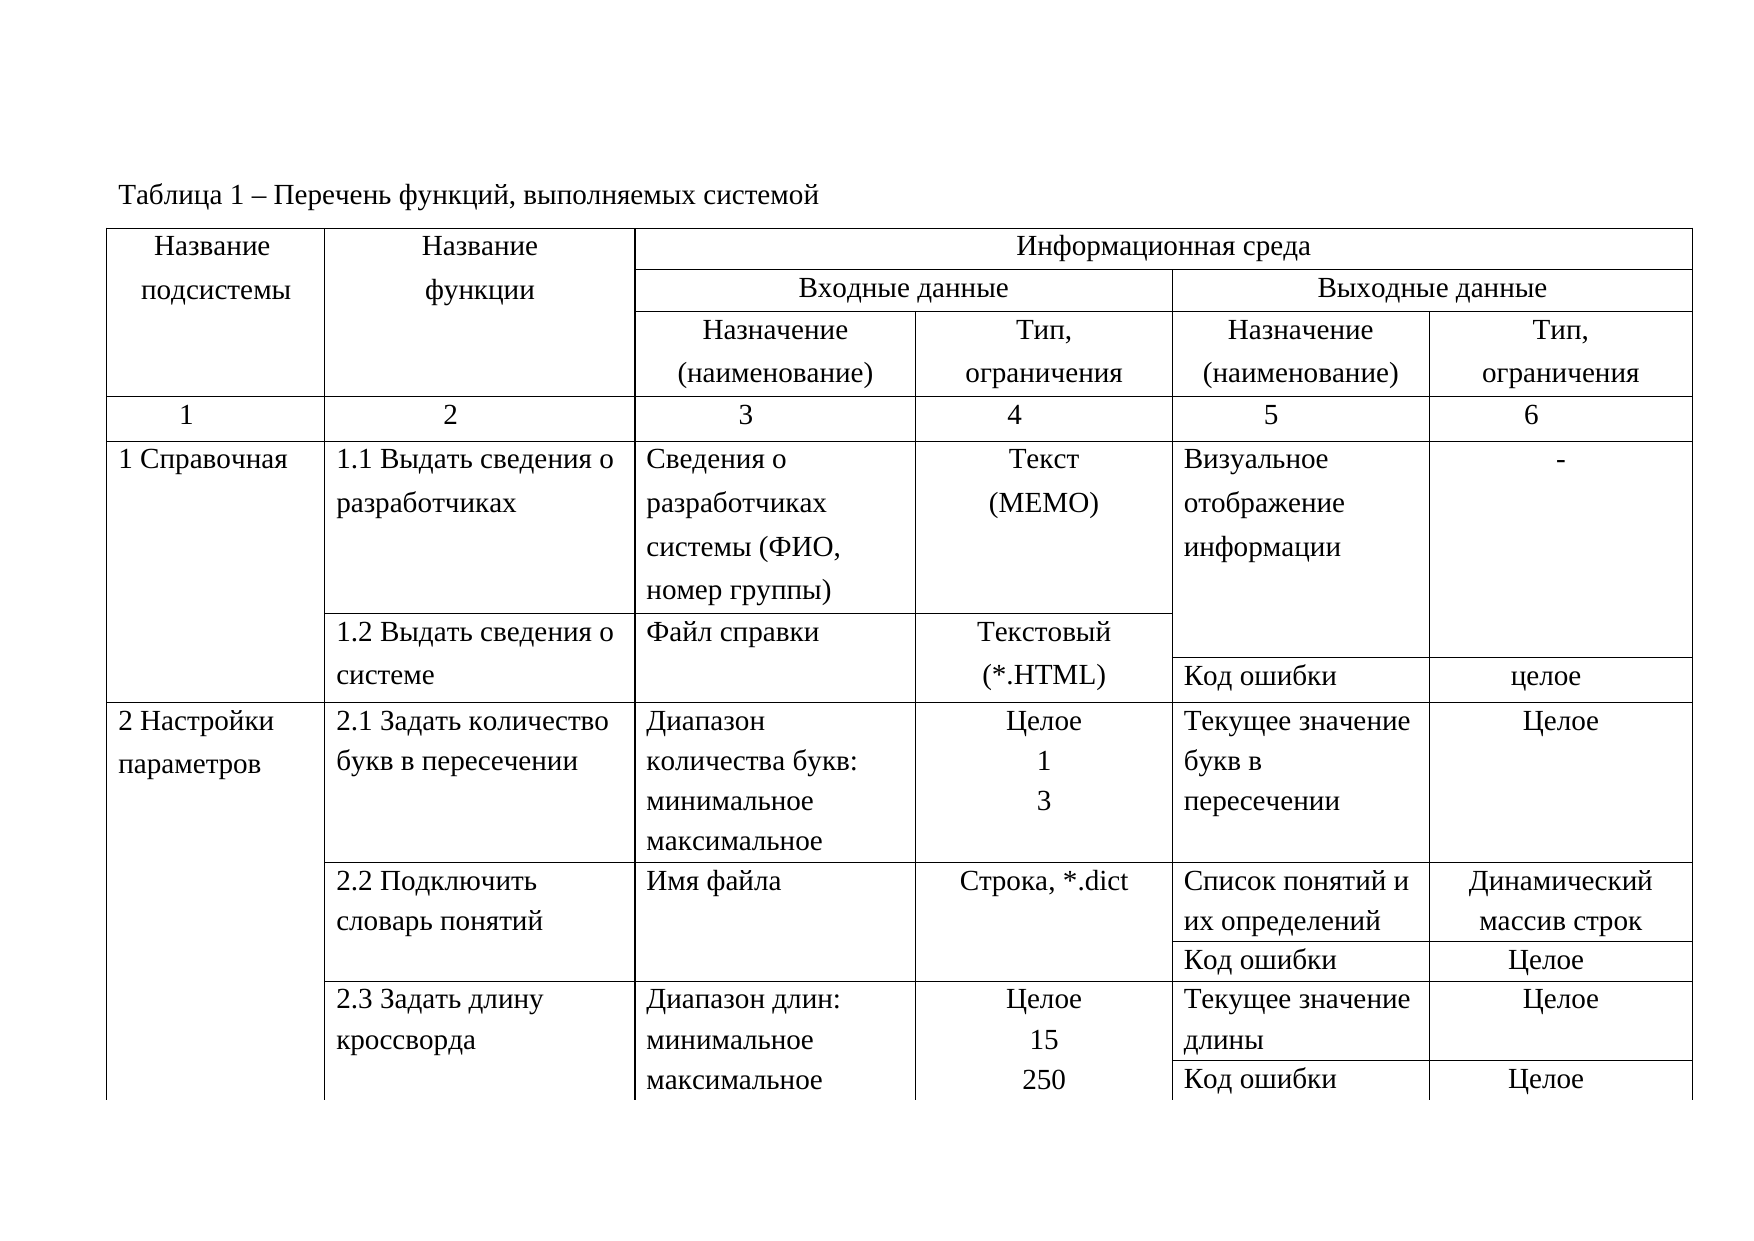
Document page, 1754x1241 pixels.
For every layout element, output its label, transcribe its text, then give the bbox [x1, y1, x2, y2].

table_header Информационная среда [636, 229, 1692, 269]
table_cell Тип, ограничения [1430, 312, 1692, 396]
table_cell Целое 1 3 [916, 703, 1172, 862]
table_cell Текущее значение длины [1173, 982, 1429, 1060]
table_cell 2 Настройки параметров [107, 703, 324, 1100]
table_cell [1173, 397, 1429, 441]
table_cell [636, 397, 915, 441]
table_cell Текущее значение букв в пересечении [1173, 703, 1429, 862]
table_header Название подсистемы [107, 229, 324, 396]
table_cell Текст (МЕМО) [916, 442, 1172, 613]
table_cell Визуальное отображение информации [1173, 442, 1429, 657]
table_cell [325, 397, 634, 441]
table_cell Назначение (наименование) [1173, 312, 1429, 396]
table_cell Входные данные [636, 270, 1172, 311]
table_cell Целое 15 250 [916, 982, 1172, 1100]
table_cell Диапазон длин: минимальное максимальное [636, 982, 915, 1100]
list Таблица 1 – Перечень функций, выполняемых системой [118, 177, 1636, 211]
table_cell Строка, *.dict [916, 863, 1172, 981]
table_cell [916, 397, 1172, 441]
table_cell Файл справки [636, 614, 915, 702]
table_cell Код ошибки [1173, 658, 1429, 702]
table_header Название функции [325, 229, 634, 396]
table_cell Сведения о разработчиках системы (ФИО, номер группы) [636, 442, 915, 613]
table_cell Выходные данные [1173, 270, 1692, 311]
table_cell 2.2 Подключить словарь понятий [325, 863, 634, 981]
table_cell Имя файла [636, 863, 915, 981]
table_cell Целое [1430, 703, 1692, 862]
table_cell Текстовый (*.HTML) [916, 614, 1172, 702]
table_cell 2.3 Задать длину кроссворда [325, 982, 634, 1100]
table_cell 1 Справочная [107, 442, 324, 702]
table_cell Целое [1430, 982, 1692, 1060]
table_cell Динамический массив строк [1430, 863, 1692, 941]
table_cell [107, 397, 324, 441]
table_cell Список понятий и их определений [1173, 863, 1429, 941]
table_cell 1.2 Выдать сведения о системе [325, 614, 634, 702]
table_cell Код ошибки [1173, 942, 1429, 981]
table_cell целое [1430, 658, 1692, 702]
table_cell Назначение (наименование) [636, 312, 915, 396]
table_cell 1.1 Выдать сведения о разработчиках [325, 442, 634, 613]
table_cell - [1430, 442, 1692, 657]
table_cell Код ошибки [1173, 1061, 1429, 1100]
table_cell Тип, ограничения [916, 312, 1172, 396]
table_cell 2.1 Задать количество букв в пересечении [325, 703, 634, 862]
table_cell [1430, 397, 1692, 441]
table_cell Целое [1430, 942, 1692, 981]
table_cell Целое [1430, 1061, 1692, 1100]
table_cell Диапазон количества букв: минимальное максимальное [636, 703, 915, 862]
